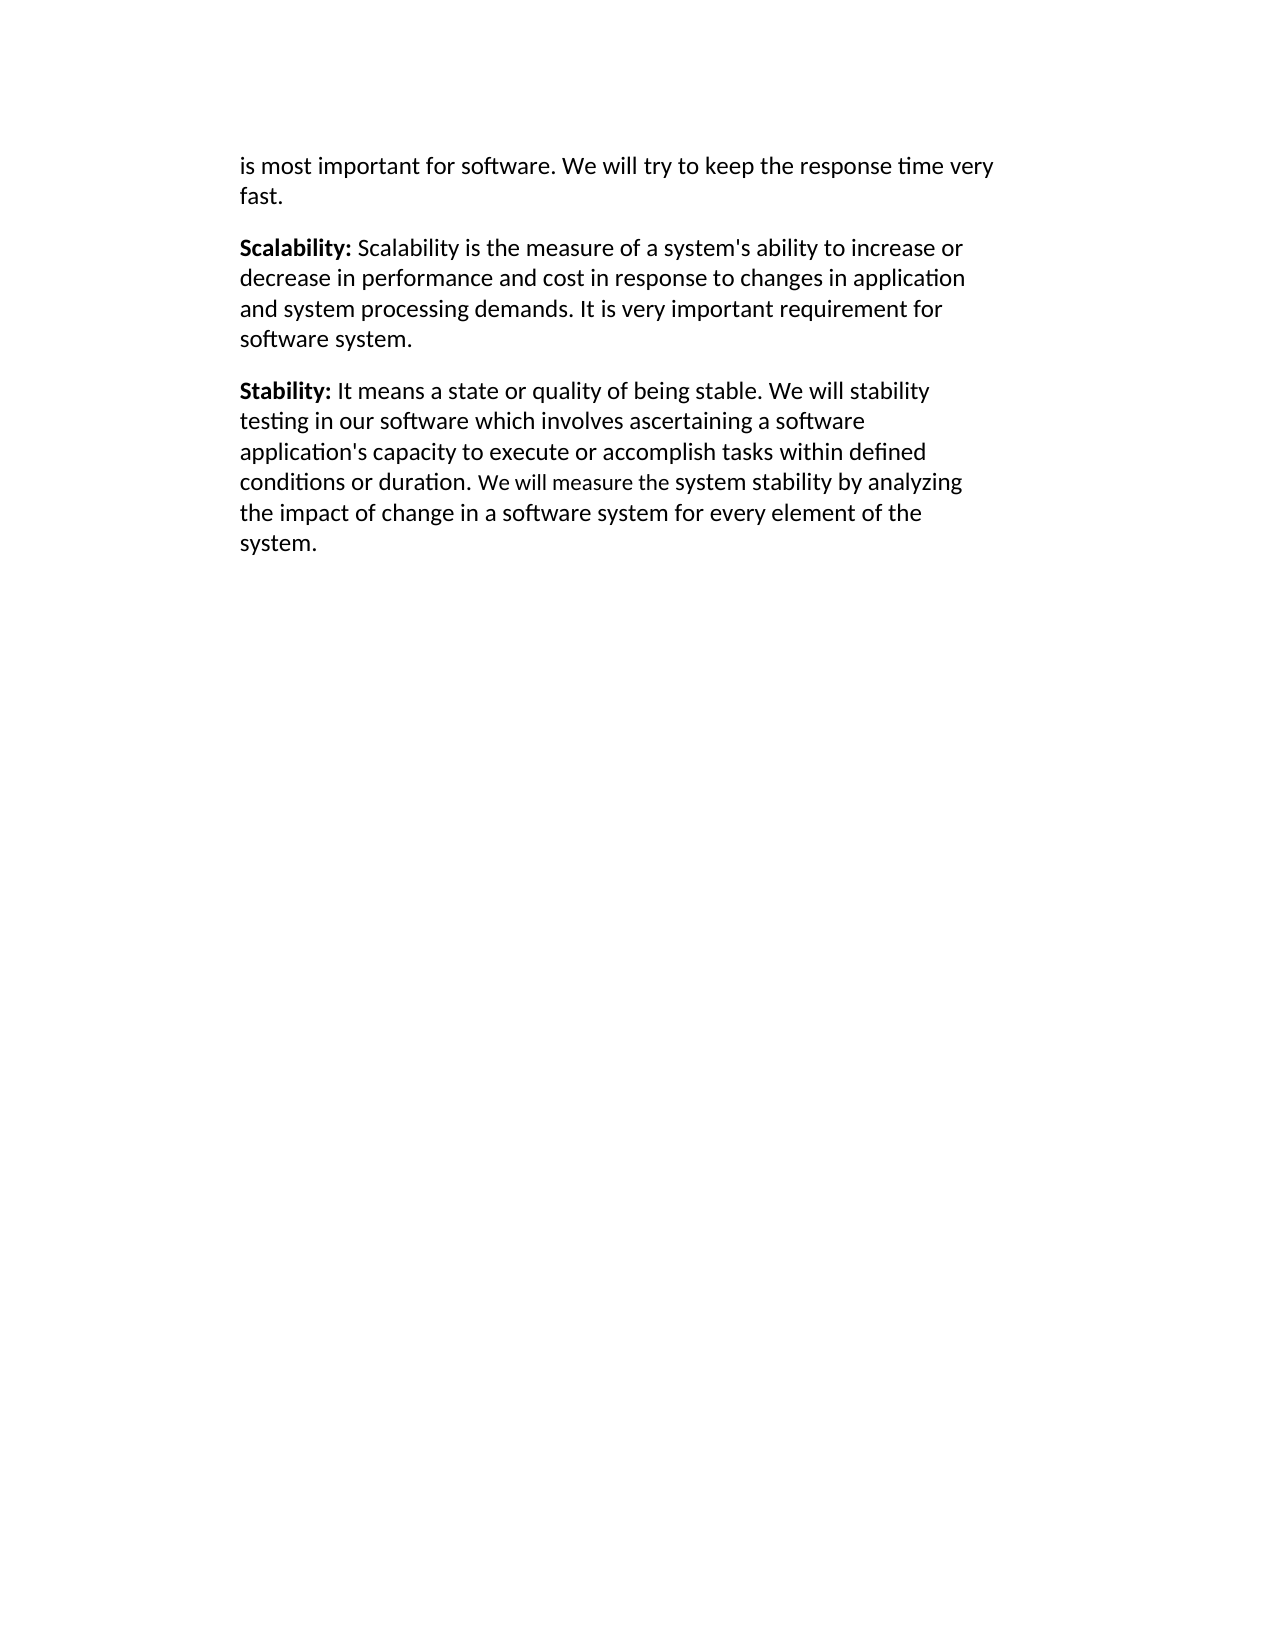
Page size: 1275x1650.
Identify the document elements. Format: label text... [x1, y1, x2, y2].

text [239, 150, 1001, 211]
text Stability: It means a state or quality of being stable. We will stability testing in our software which involves ascertaining a software application's capacity to execute or accomplish tasks within defined conditions or duration. We will measure the system stability by analyzing the impact of change in a software system for every element of the system. [239, 375, 966, 558]
text Scalability: Scalability is the measure of a system's ability to increase or decrease in performance and cost in response to changes in application and system processing demands. It is very important requirement for software system. [239, 232, 1001, 354]
